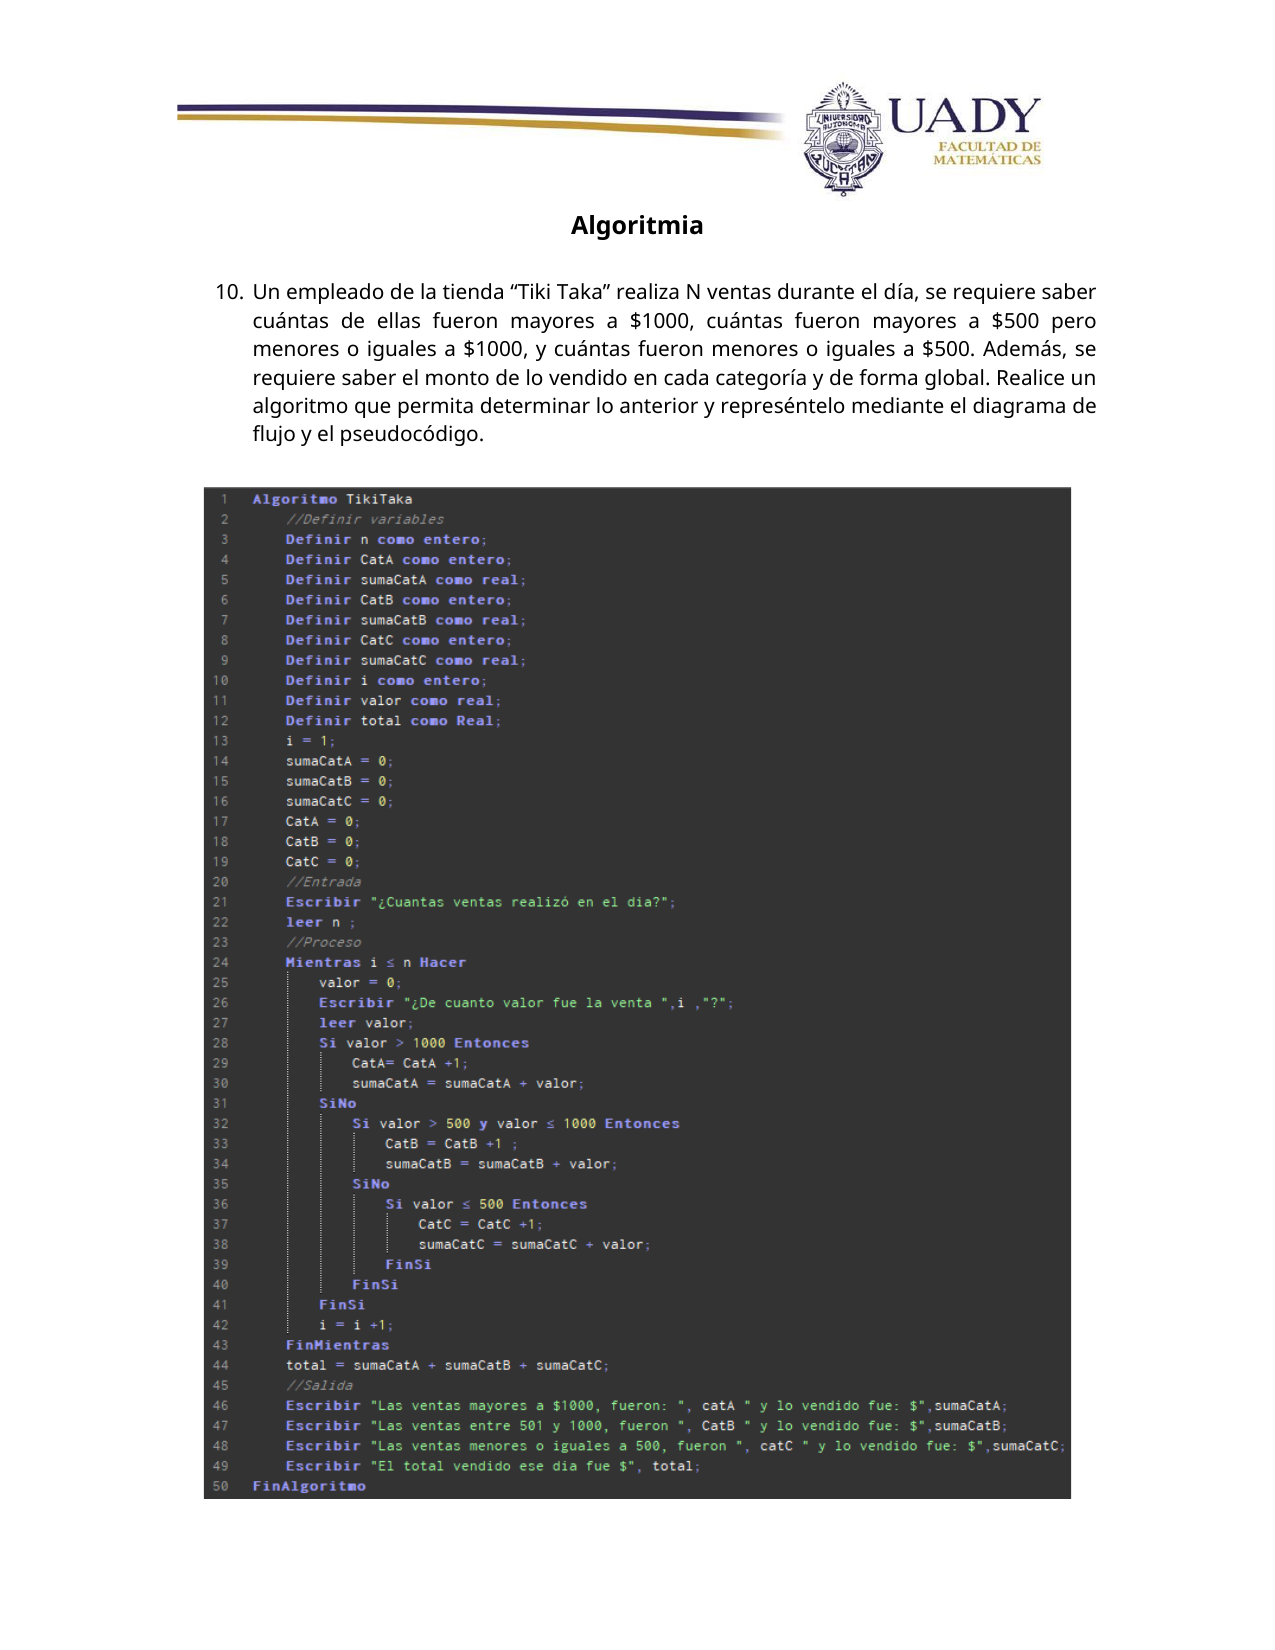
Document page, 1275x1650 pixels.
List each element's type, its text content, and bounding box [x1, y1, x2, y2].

picture [177, 73, 1063, 208]
picture [203, 487, 1072, 1499]
list Un empleado de la tienda “Tiki Taka” realiza N ventas durante el día, se requiere saber cuántas de ellas fueron mayores a $1000, cuántas fueron mayores a $500 pero menores o iguales a $1000, y cuántas fueron menores o iguales a $500. Además, se requiere saber el monto de lo vendido en cada categoría y de forma global. Realice un algoritmo que permita determinar lo anterior y represéntelo mediante el diagrama de flujo y el pseudocódigo. [215, 277, 1098, 448]
